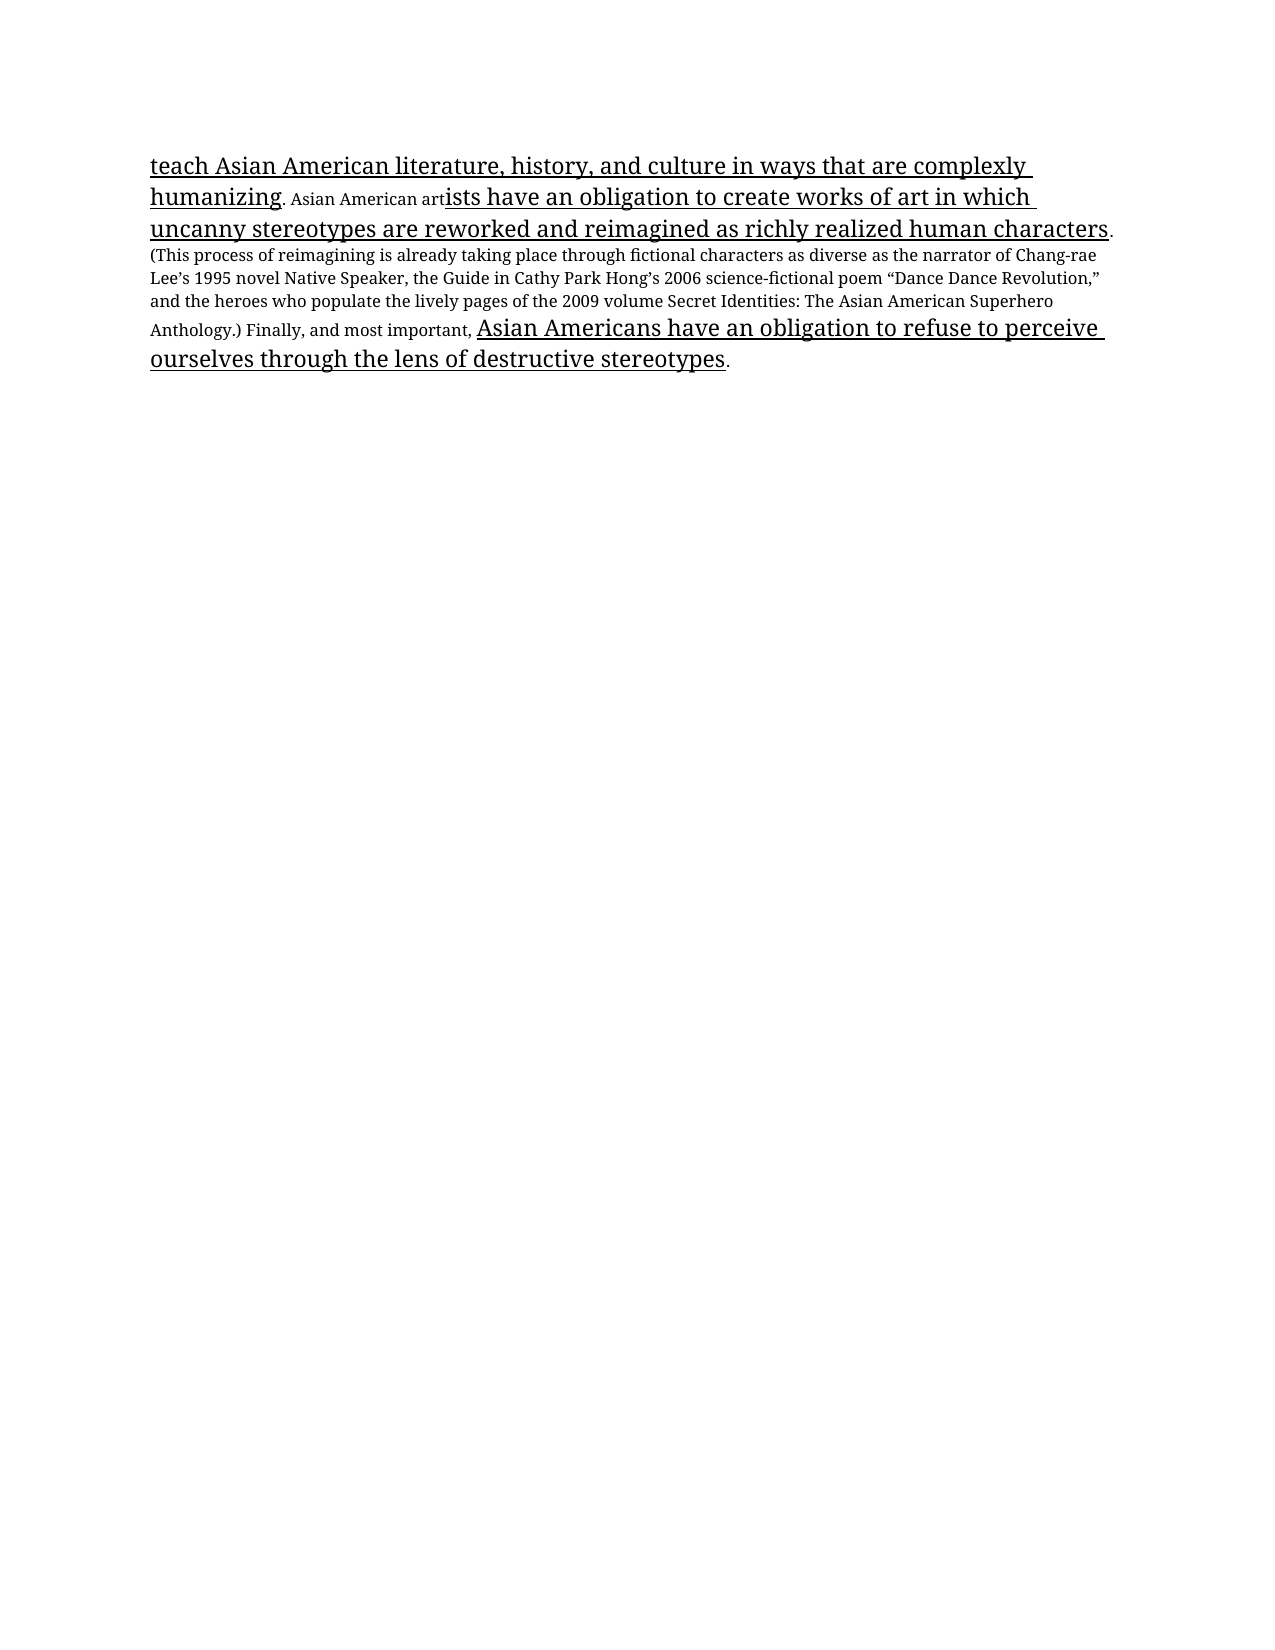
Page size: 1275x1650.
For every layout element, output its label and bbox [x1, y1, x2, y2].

text [150, 150, 1125, 374]
